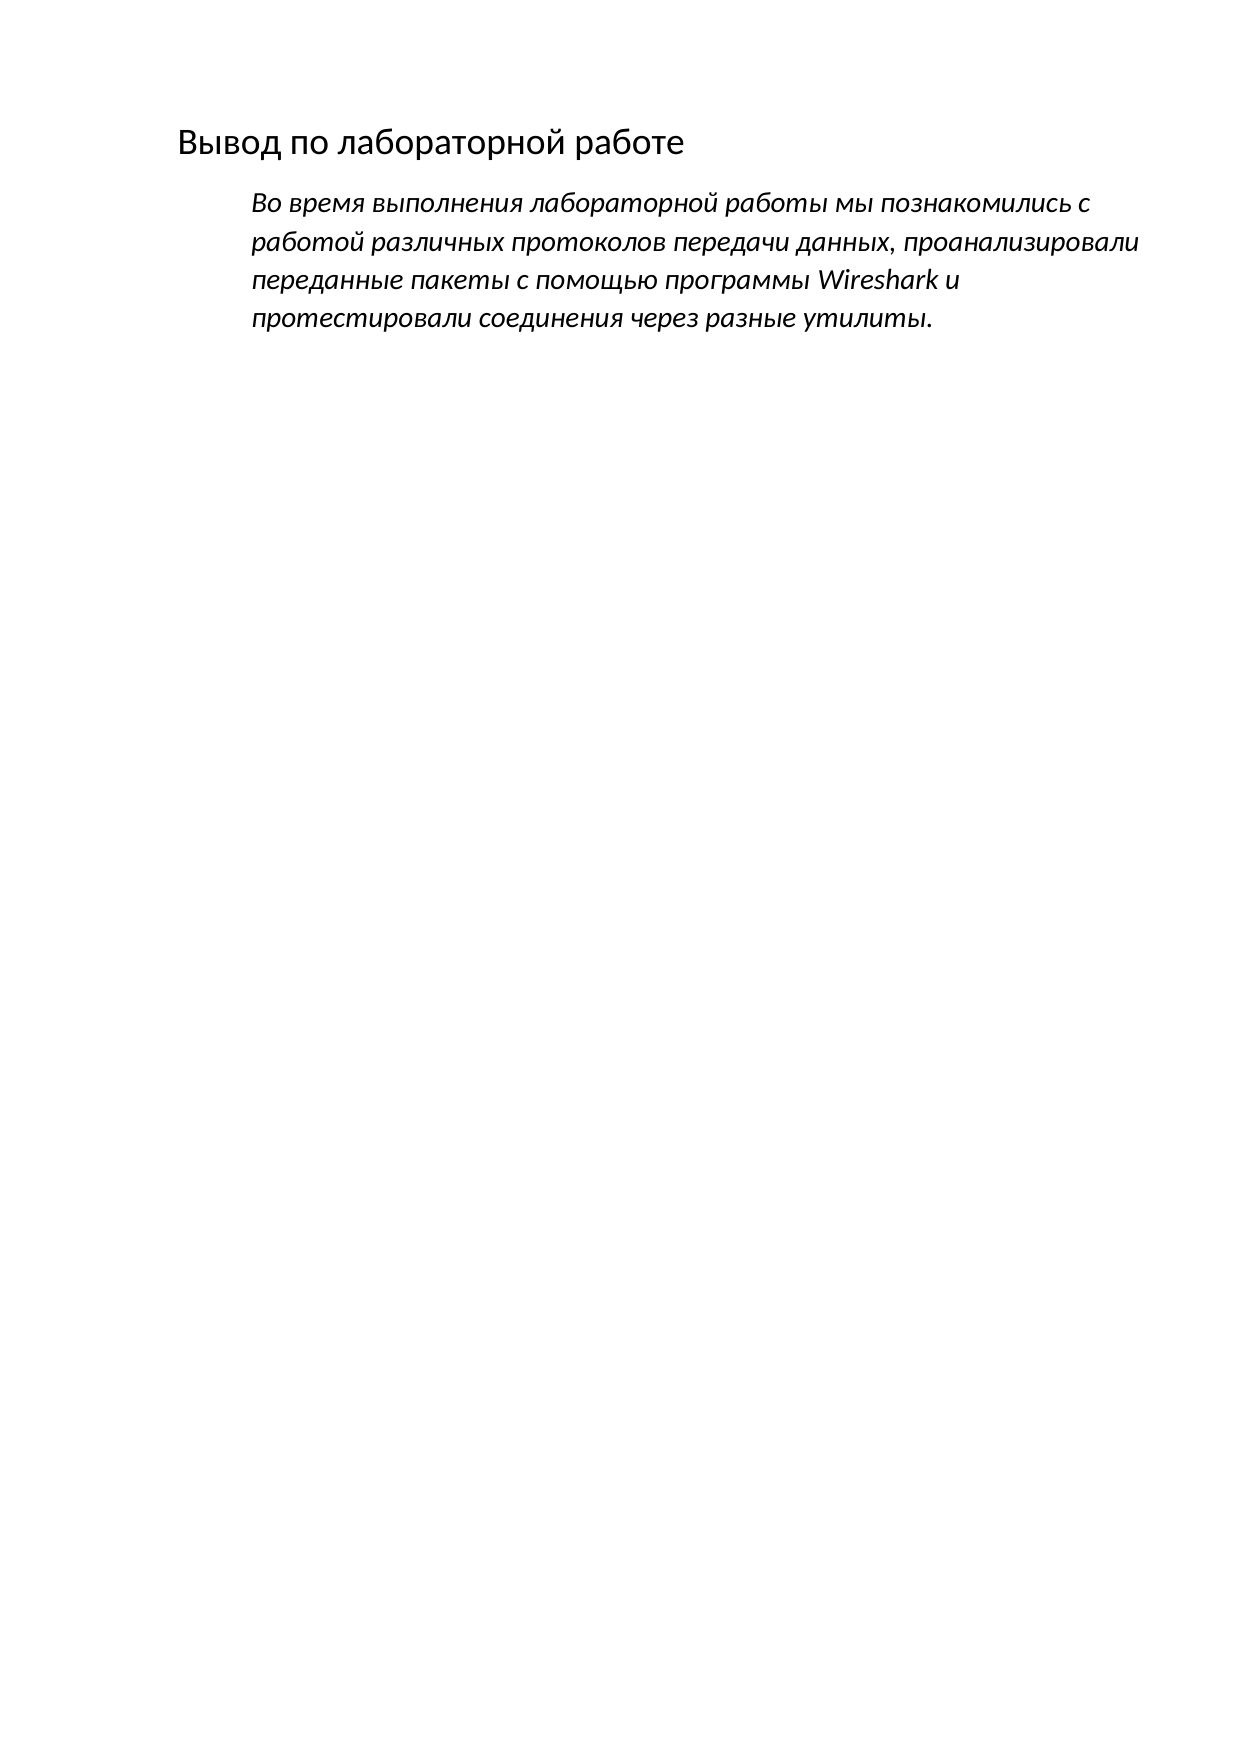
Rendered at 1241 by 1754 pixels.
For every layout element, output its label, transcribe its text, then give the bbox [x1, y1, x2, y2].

text Во время выполнения лабораторной работы мы познакомились с работой различных протоколов передачи данных, проанализировали переданные пакеты с помощью программы Wireshark и протестировали соединения через разные утилиты. [251, 184, 1152, 335]
subtitle Вывод по лабораторной работе [177, 118, 1152, 164]
